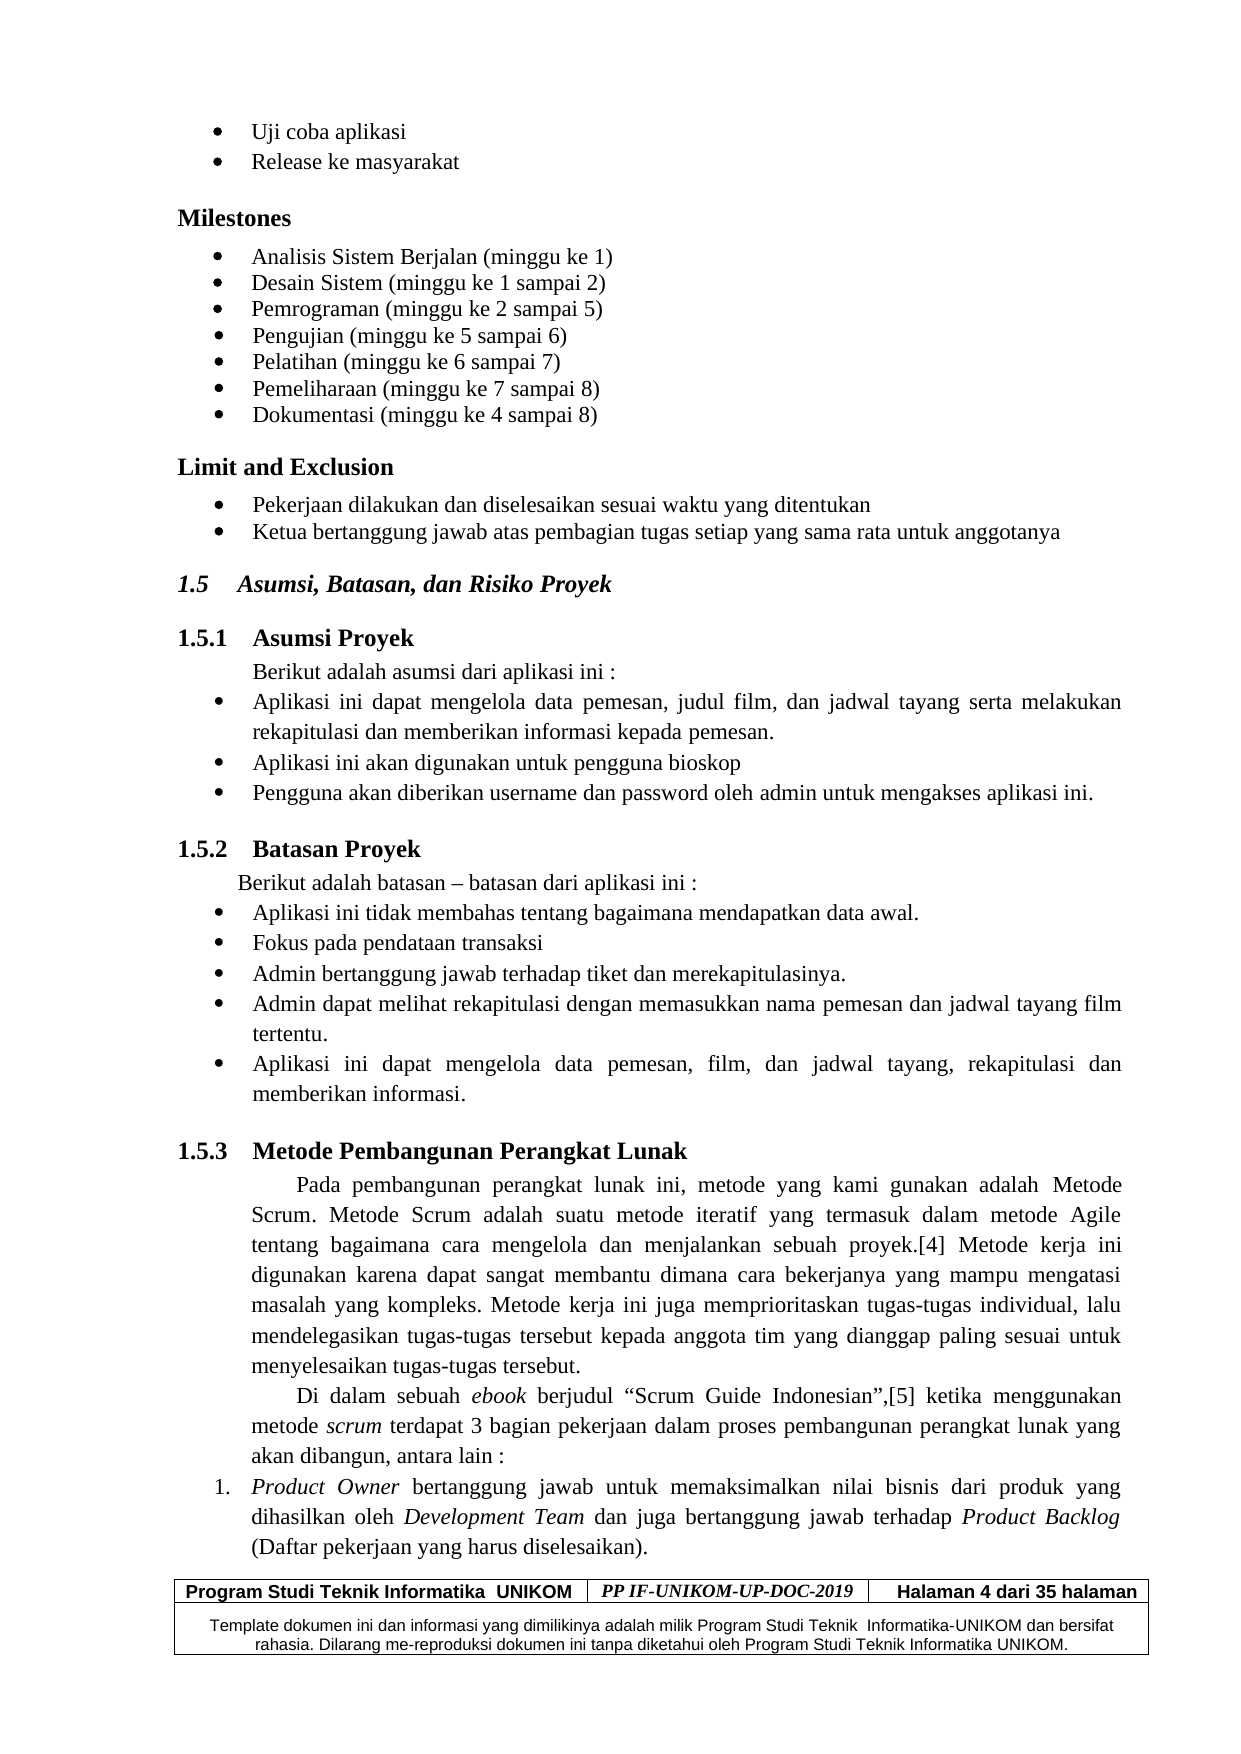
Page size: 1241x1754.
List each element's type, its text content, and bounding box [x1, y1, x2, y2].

title Limit and Exclusion [177, 452, 1122, 481]
list Aplikasi ini dapat mengelola data pemesan, film, dan jadwal tayang, rekapitulasi dan memberikan informasi. [215, 1050, 1122, 1107]
list Uji coba aplikasi [213, 118, 1122, 144]
list Aplikasi ini tidak membahas tentang bagaimana mendapatkan data awal. [215, 899, 1122, 926]
list Pengguna akan diberikan username dan password oleh admin untuk mengakses aplikasi ini. [215, 779, 1122, 805]
text Berikut adalah batasan – batasan dari aplikasi ini : [177, 869, 1122, 895]
list Aplikasi ini dapat mengelola data pemesan, judul film, dan jadwal tayang serta melakukan rekapitulasi dan memberikan informasi kepada pemesan. [215, 688, 1122, 745]
list Pengujian (minggu ke 5 sampai 6) [215, 322, 1122, 348]
list Analisis Sistem Berjalan (minggu ke 1) [213, 243, 1122, 269]
list Ketua bertanggung jawab atas pembagian tugas setiap yang sama rata untuk anggotanya [215, 518, 1122, 544]
text Di dalam sebuah ebook berjudul “Scrum Guide Indonesian”,[5] ketika menggunakan metode scrum terdapat 3 bagian pekerjaan dalam proses pembangunan perangkat lunak yang akan dibangun, antara lain : [251, 1382, 1122, 1469]
subtitle Asumsi Proyek [177, 623, 1122, 652]
subtitle Metode Pembangunan Perangkat Lunak [177, 1136, 1122, 1164]
list Berikut adalah asumsi dari aplikasi ini : [252, 658, 1122, 684]
title Milestones [177, 203, 1122, 232]
list Pelatihan (minggu ke 6 sampai 7) [215, 348, 1122, 374]
list Pemeliharaan (minggu ke 7 sampai 8) [215, 374, 1122, 401]
list Admin bertanggung jawab terhadap tiket dan merekapitulasinya. [215, 960, 1122, 986]
subtitle Batasan Proyek [177, 834, 1122, 863]
list Fokus pada pendataan transaksi [215, 929, 1122, 956]
list Desain Sistem (minggu ke 1 sampai 2) [213, 269, 1122, 296]
list Product Owner bertanggung jawab untuk memaksimalkan nilai bisnis dari produk yang dihasilkan oleh Development Team dan juga bertanggung jawab terhadap Product Backlog (Daftar pekerjaan yang harus diselesaikan). [213, 1473, 1122, 1559]
list Release ke masyarakat [213, 148, 1122, 175]
list Pemrograman (minggu ke 2 sampai 5) [213, 296, 1122, 322]
subtitle Asumsi, Batasan, dan Risiko Proyek [177, 569, 1122, 598]
list Dokumentasi (minggu ke 4 sampai 8) [215, 401, 1122, 427]
text Pada pembangunan perangkat lunak ini, metode yang kami gunakan adalah Metode Scrum. Metode Scrum adalah suatu metode iteratif yang termasuk dalam metode Agile tentang bagaimana cara mengelola dan menjalankan sebuah proyek.[4] Metode kerja ini digunakan karena dapat sangat membantu dimana cara bekerjanya yang mampu mengatasi masalah yang kompleks. Metode kerja ini juga memprioritaskan tugas-tugas individual, lalu mendelegasikan tugas-tugas tersebut kepada anggota tim yang dianggap paling sesuai untuk menyelesaikan tugas-tugas tersebut. [251, 1171, 1122, 1378]
list Admin dapat melihat rekapitulasi dengan memasukkan nama pemesan dan jadwal tayang film tertentu. [215, 990, 1122, 1046]
list Pekerjaan dilakukan dan diselesaikan sesuai waktu yang ditentukan [215, 492, 1122, 518]
list Aplikasi ini akan digunakan untuk pengguna bioskop [215, 749, 1122, 775]
